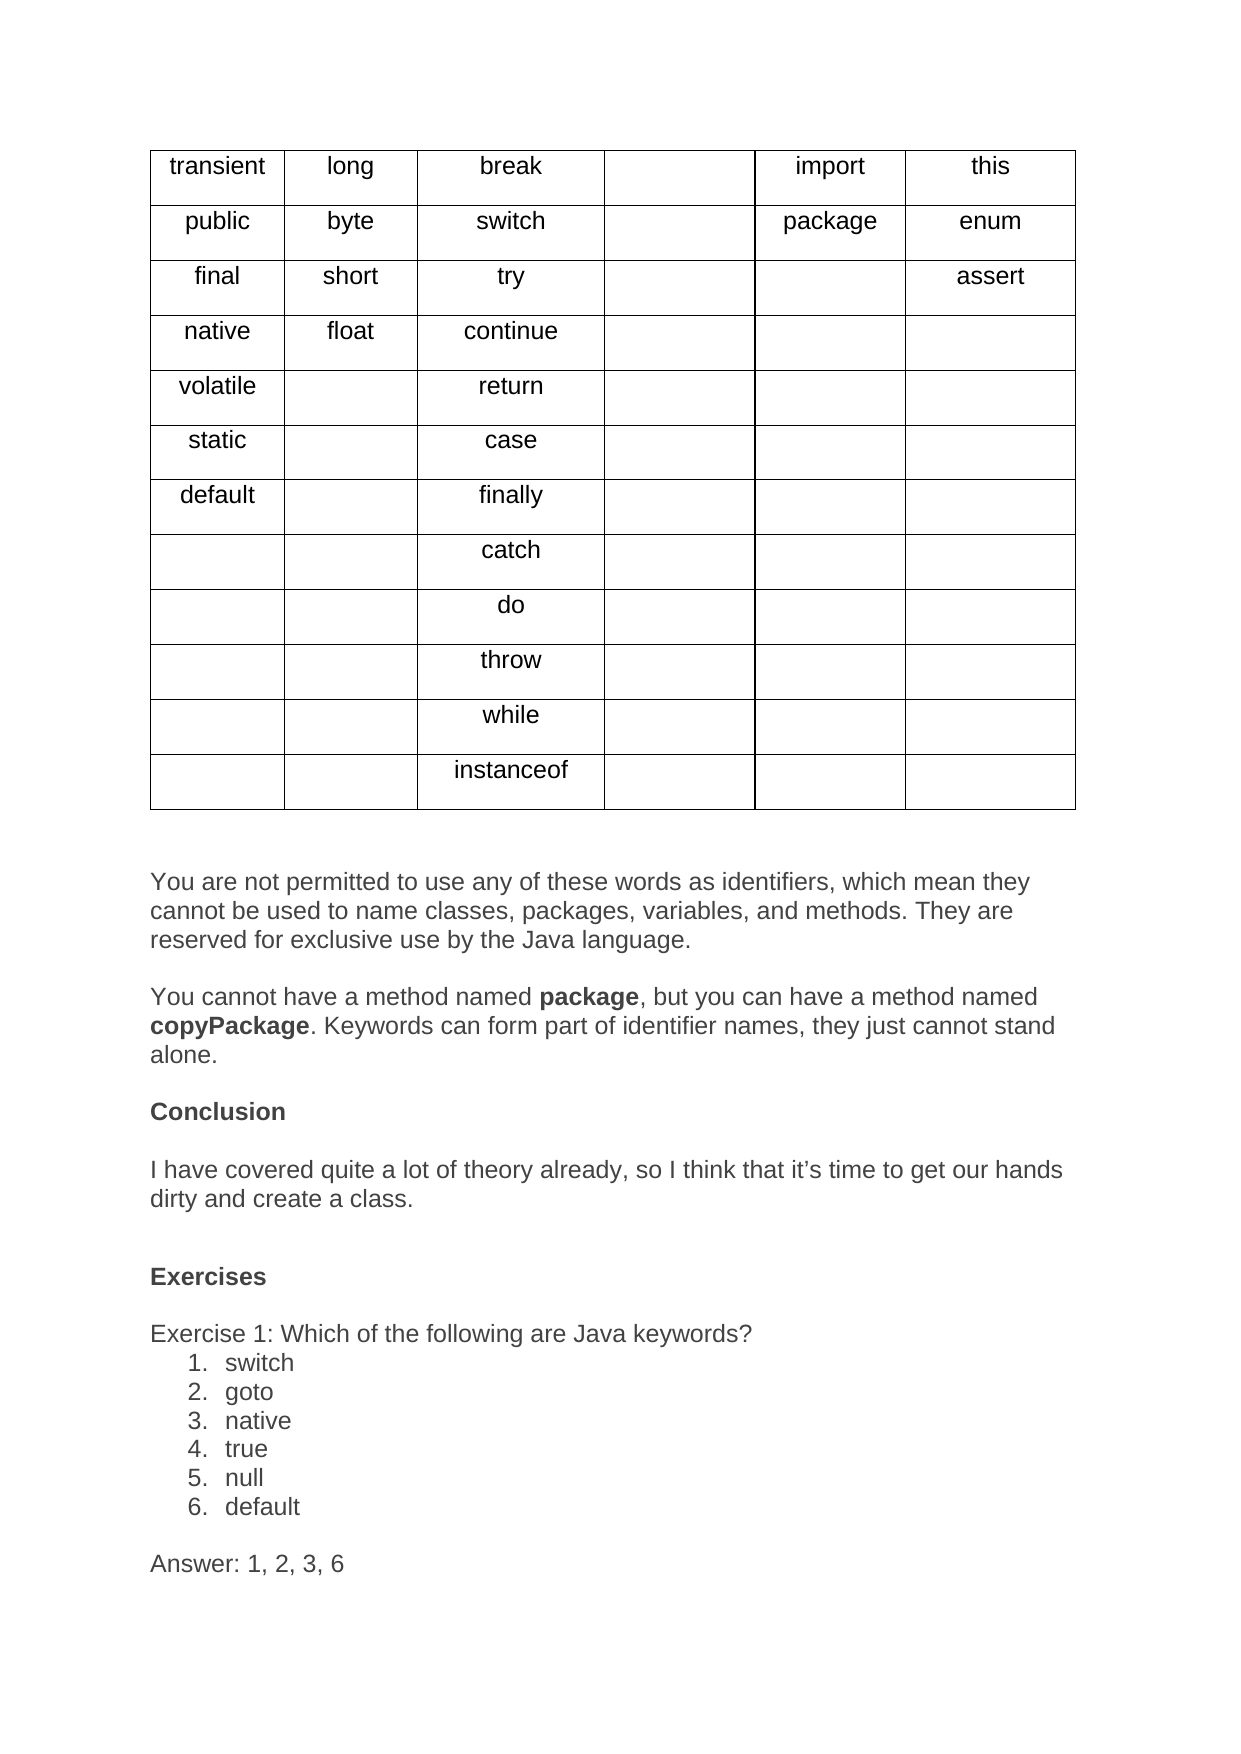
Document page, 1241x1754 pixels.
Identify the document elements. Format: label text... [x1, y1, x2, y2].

list switch [187, 1348, 1090, 1377]
table_cell [605, 206, 754, 260]
table_cell [285, 371, 417, 424]
table_cell float [285, 316, 417, 369]
table_cell [151, 755, 284, 809]
table_cell [285, 755, 417, 809]
table_cell [756, 535, 905, 589]
table_cell [151, 590, 284, 644]
table_cell static [151, 426, 284, 479]
table_cell [285, 480, 417, 534]
table_cell [285, 590, 417, 644]
table_cell [756, 261, 905, 315]
table_cell [151, 535, 284, 589]
list native [187, 1406, 1090, 1434]
table_cell case [418, 426, 604, 479]
table_cell [756, 645, 905, 699]
table_cell [906, 426, 1075, 479]
table_cell [605, 755, 754, 809]
table_cell volatile [151, 371, 284, 424]
table_cell import [756, 151, 905, 205]
text Exercises [150, 1262, 1090, 1291]
table_cell [906, 480, 1075, 534]
table_cell try [418, 261, 604, 315]
table_cell assert [906, 261, 1075, 315]
table_cell [756, 426, 905, 479]
table_cell [605, 426, 754, 479]
table_cell [906, 700, 1075, 754]
table_cell [605, 316, 754, 369]
table_cell enum [906, 206, 1075, 260]
table_cell [756, 371, 905, 424]
table_cell transient [151, 151, 284, 205]
table_cell switch [418, 206, 604, 260]
table_cell [906, 590, 1075, 644]
table_cell [605, 371, 754, 424]
list true [187, 1434, 1090, 1463]
table_cell this [906, 151, 1075, 205]
table_cell finally [418, 480, 604, 534]
table_cell [756, 316, 905, 369]
table_cell [285, 535, 417, 589]
table_cell return [418, 371, 604, 424]
table_cell [151, 645, 284, 699]
list goto [187, 1377, 1090, 1406]
table_cell [756, 480, 905, 534]
table_cell [285, 426, 417, 479]
table_cell final [151, 261, 284, 315]
text You are not permitted to use any of these words as identifiers, which mean they cannot be used to name classes, packages, variables, and methods. They are reserved for exclusive use by the Java language. [150, 867, 1090, 953]
table_cell [151, 700, 284, 754]
table_cell public [151, 206, 284, 260]
table_cell [906, 535, 1075, 589]
table_cell [605, 261, 754, 315]
table_cell [605, 480, 754, 534]
table_cell [906, 755, 1075, 809]
table_cell [605, 645, 754, 699]
table_cell continue [418, 316, 604, 369]
table_cell [285, 700, 417, 754]
table_cell [906, 316, 1075, 369]
table_cell while [418, 700, 604, 754]
text Exercise 1: Which of the following are Java keywords? [150, 1319, 1090, 1348]
table_cell [605, 700, 754, 754]
text Conclusion [150, 1097, 1090, 1126]
table_cell catch [418, 535, 604, 589]
table_cell long [285, 151, 417, 205]
text Answer: 1, 2, 3, 6 [150, 1549, 1090, 1578]
table_cell break [418, 151, 604, 205]
table_cell [756, 590, 905, 644]
text I have covered quite a lot of theory already, so I think that it’s time to get our hands dirty and create a class. [150, 1155, 1090, 1212]
table_cell do [418, 590, 604, 644]
table_cell [906, 371, 1075, 424]
list null [187, 1463, 1090, 1492]
table_cell [756, 755, 905, 809]
table_cell package [756, 206, 905, 260]
table_cell short [285, 261, 417, 315]
table_cell instanceof [418, 755, 604, 809]
table_cell [906, 645, 1075, 699]
table_cell byte [285, 206, 417, 260]
table_cell [605, 535, 754, 589]
table_cell default [151, 480, 284, 534]
table_cell [605, 151, 754, 205]
table_cell [756, 700, 905, 754]
text You cannot have a method named package, but you can have a method named copyPackage. Keywords can form part of identifier names, they just cannot stand alone. [150, 982, 1090, 1068]
table_cell native [151, 316, 284, 369]
table_cell throw [418, 645, 604, 699]
table_cell [285, 645, 417, 699]
table_cell [605, 590, 754, 644]
list default [187, 1492, 1090, 1521]
